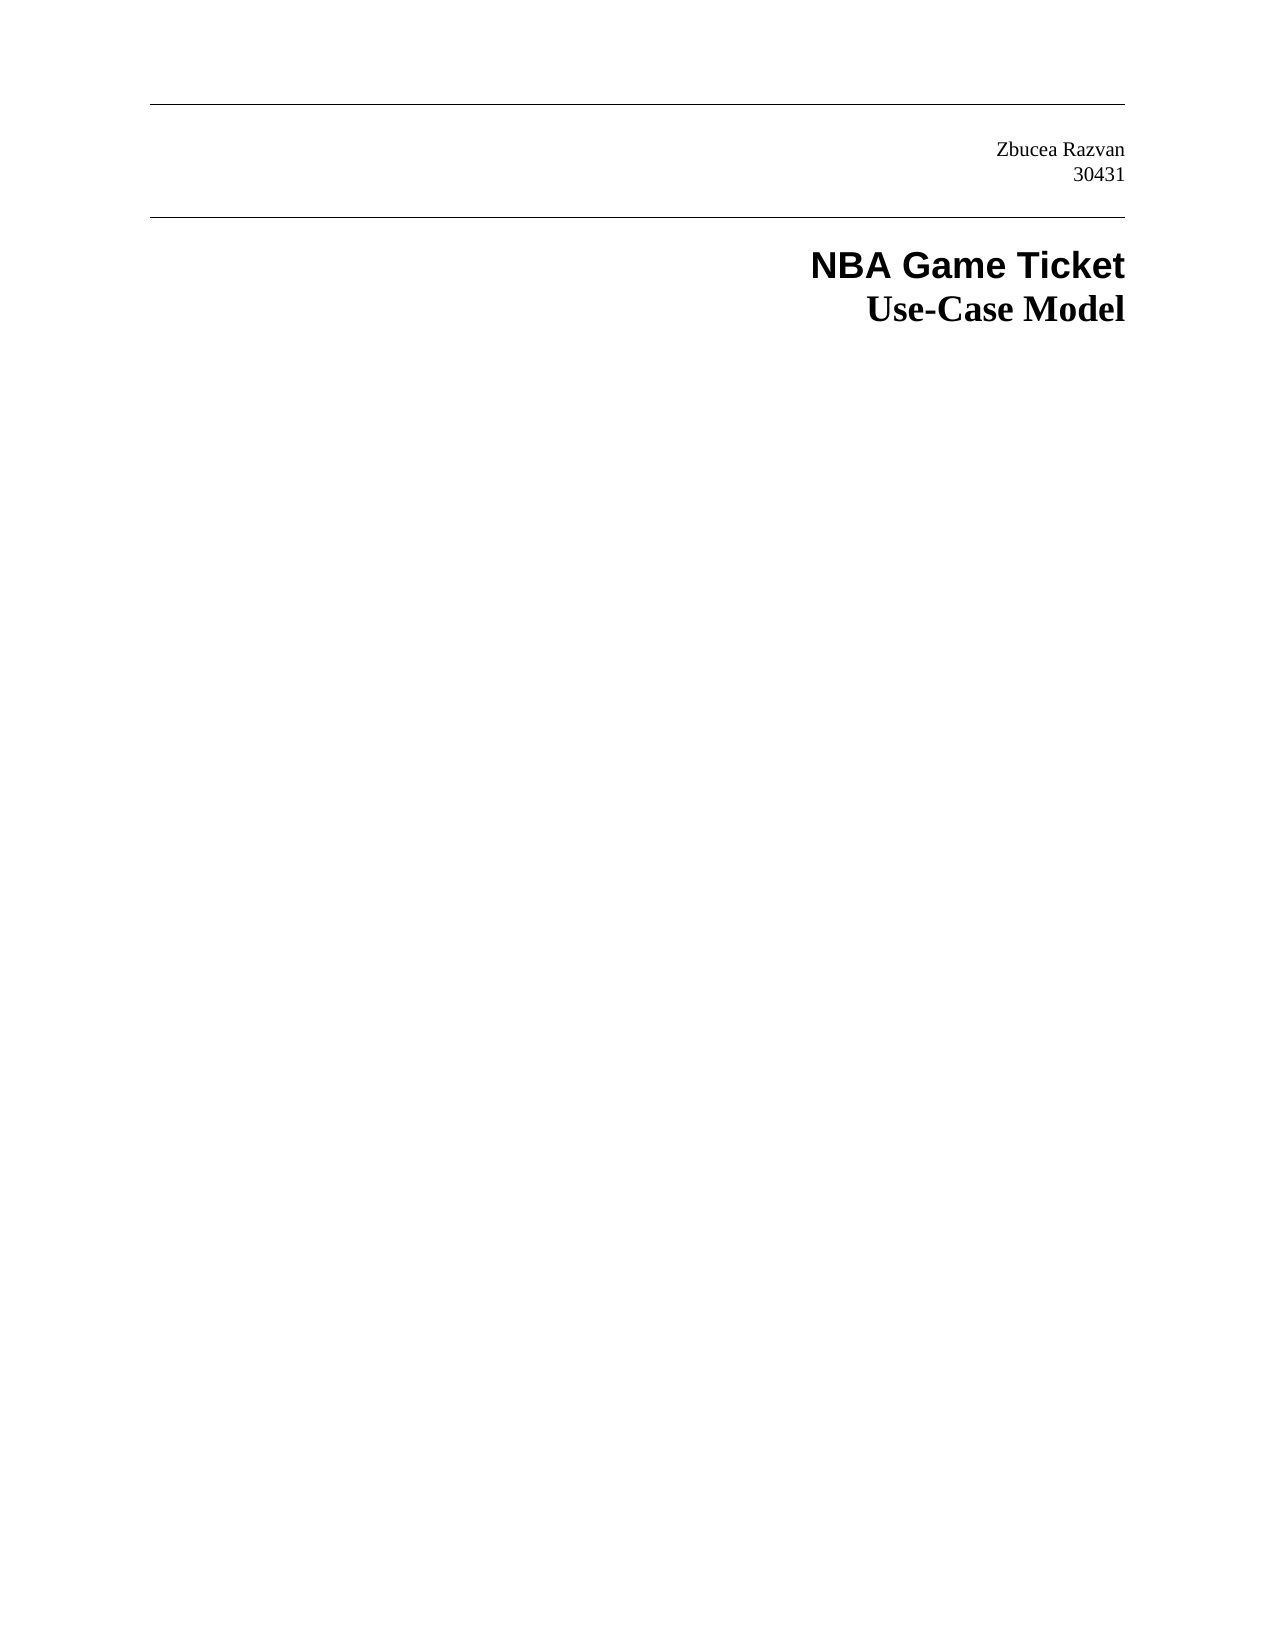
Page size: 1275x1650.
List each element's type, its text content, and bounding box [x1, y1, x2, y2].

title NBA Game Ticket [150, 243, 1125, 287]
title Use-Case Model [150, 287, 1125, 330]
